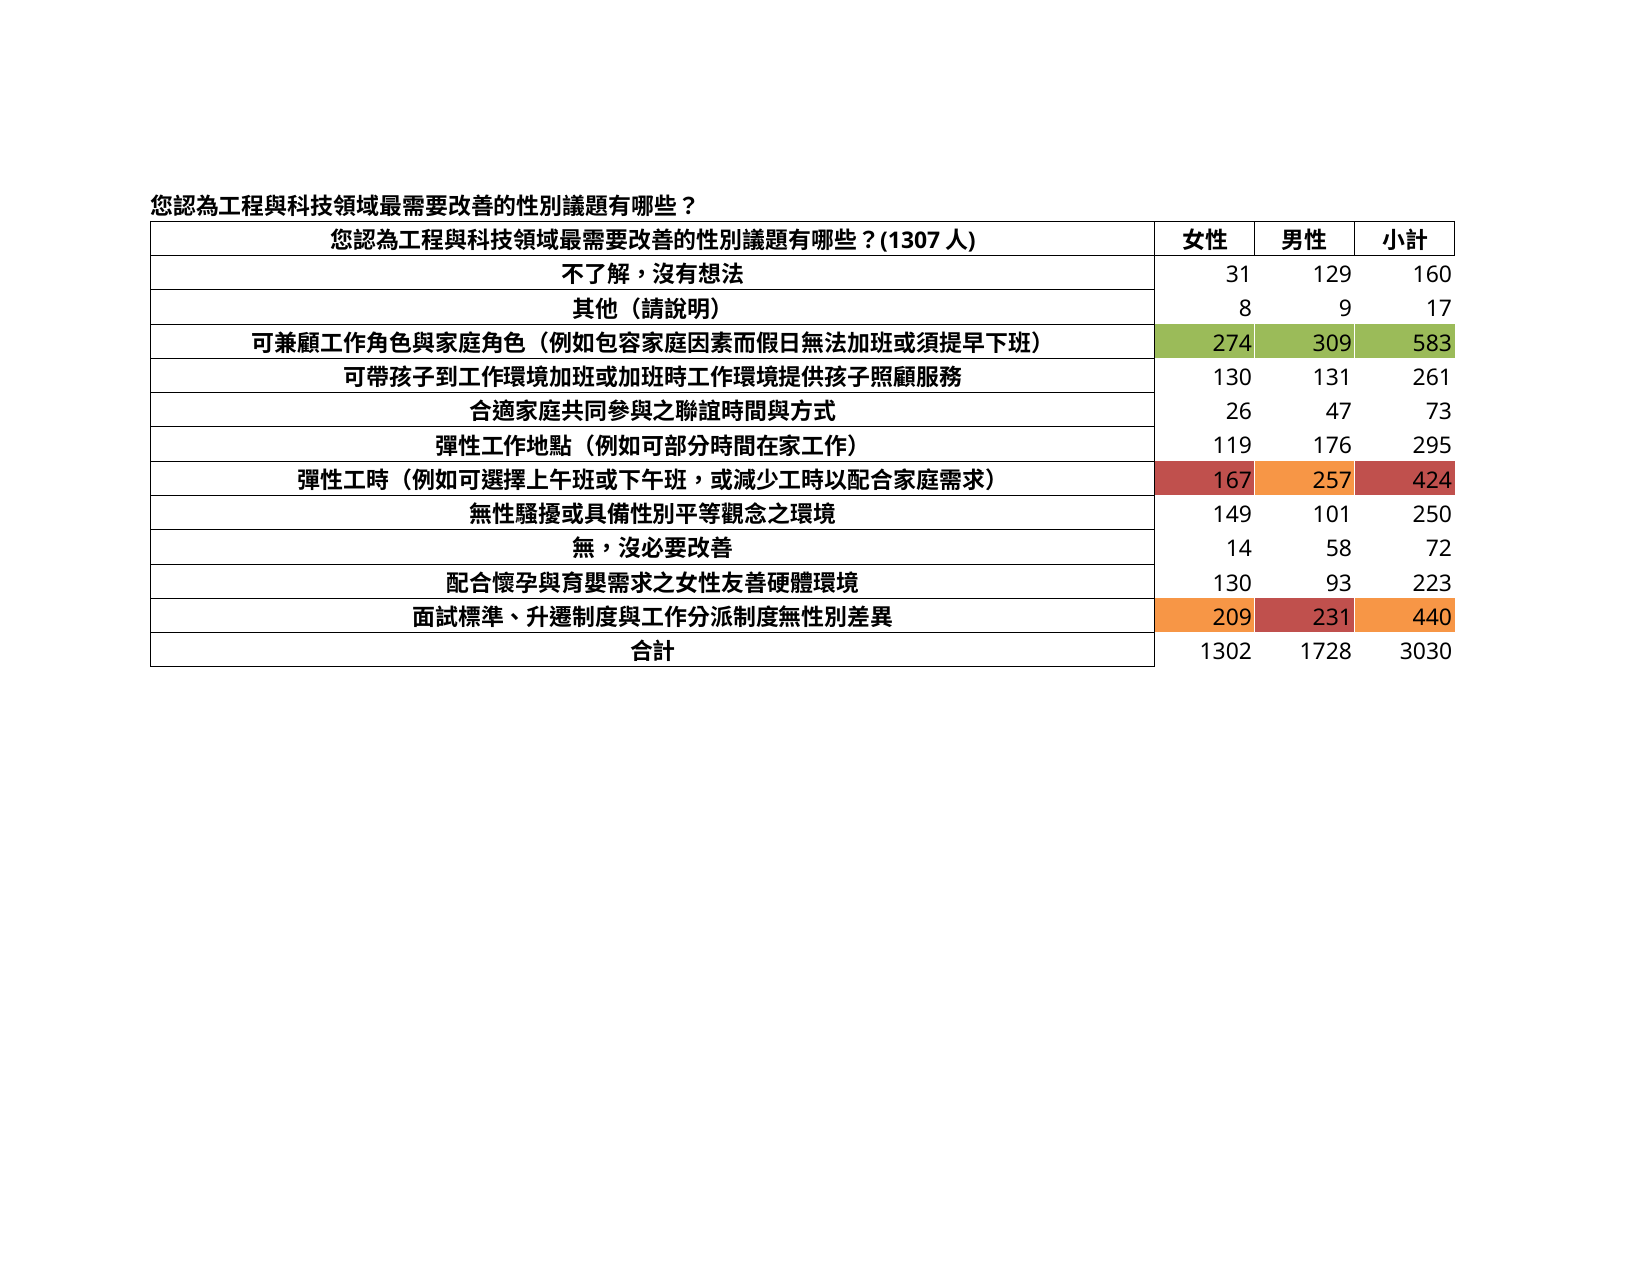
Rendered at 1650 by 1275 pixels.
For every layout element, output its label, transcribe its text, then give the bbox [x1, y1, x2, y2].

table_cell 129 [1255, 256, 1354, 289]
table_cell 583 [1355, 324, 1455, 358]
table_cell 309 [1255, 324, 1354, 358]
table_cell 119 [1155, 426, 1254, 461]
table_cell 231 [1255, 598, 1354, 632]
table_cell 14 [1155, 529, 1254, 563]
text 您認為工程與科技領域最需要改善的性別議題有哪些？ [150, 187, 1500, 221]
table_header 小計 [1355, 222, 1454, 255]
table_header 男性 [1255, 222, 1354, 255]
table_cell 101 [1255, 495, 1354, 529]
table_cell 424 [1355, 461, 1455, 495]
table_cell 274 [1155, 324, 1254, 358]
table_cell 17 [1355, 289, 1455, 324]
table_cell 149 [1155, 495, 1254, 529]
table_cell 無性騷擾或具備性別平等觀念之環境 [151, 496, 1154, 529]
table_cell 3030 [1355, 632, 1455, 666]
table_header 您認為工程與科技領域最需要改善的性別議題有哪些？(1307人) [151, 222, 1154, 255]
table_cell 其他（請說明） [151, 290, 1154, 324]
table_cell 176 [1255, 426, 1354, 461]
table_cell 209 [1155, 598, 1254, 632]
table_cell 130 [1155, 564, 1254, 598]
table_cell 可帶孩子到工作環境加班或加班時工作環境提供孩子照顧服務 [151, 359, 1154, 392]
table_cell 1728 [1255, 632, 1354, 666]
table_cell 彈性工作地點（例如可部分時間在家工作） [151, 427, 1154, 461]
table_cell 257 [1255, 461, 1354, 495]
table_cell 8 [1155, 289, 1254, 324]
table_cell 130 [1155, 358, 1254, 392]
table_cell 440 [1355, 598, 1455, 632]
table_cell 合適家庭共同參與之聯誼時間與方式 [151, 393, 1154, 426]
table_cell 彈性工時（例如可選擇上午班或下午班，或減少工時以配合家庭需求） [151, 462, 1154, 495]
table_header 女性 [1155, 222, 1254, 255]
table_cell 不了解，沒有想法 [151, 256, 1154, 289]
table_cell 167 [1155, 461, 1254, 495]
table_cell 無，沒必要改善 [151, 530, 1154, 563]
table_cell 合計 [151, 633, 1154, 666]
table_cell 261 [1355, 358, 1455, 392]
table_cell 47 [1255, 392, 1354, 426]
table_cell 250 [1355, 495, 1455, 529]
table_cell 160 [1355, 256, 1455, 289]
table_cell 223 [1355, 564, 1455, 598]
table_cell 31 [1155, 256, 1254, 289]
table_cell 131 [1255, 358, 1354, 392]
table_cell 配合懷孕與育嬰需求之女性友善硬體環境 [151, 565, 1154, 598]
table_cell 58 [1255, 529, 1354, 563]
table_cell 93 [1255, 564, 1354, 598]
table_cell 295 [1355, 426, 1455, 461]
table_cell 26 [1155, 392, 1254, 426]
table_cell 面試標準、升遷制度與工作分派制度無性別差異 [151, 599, 1154, 632]
table_cell 73 [1355, 392, 1455, 426]
table_cell 1302 [1155, 632, 1254, 666]
table_cell 可兼顧工作角色與家庭角色（例如包容家庭因素而假日無法加班或須提早下班） [151, 325, 1154, 358]
table_cell 9 [1255, 289, 1354, 324]
table_cell 72 [1355, 529, 1455, 563]
